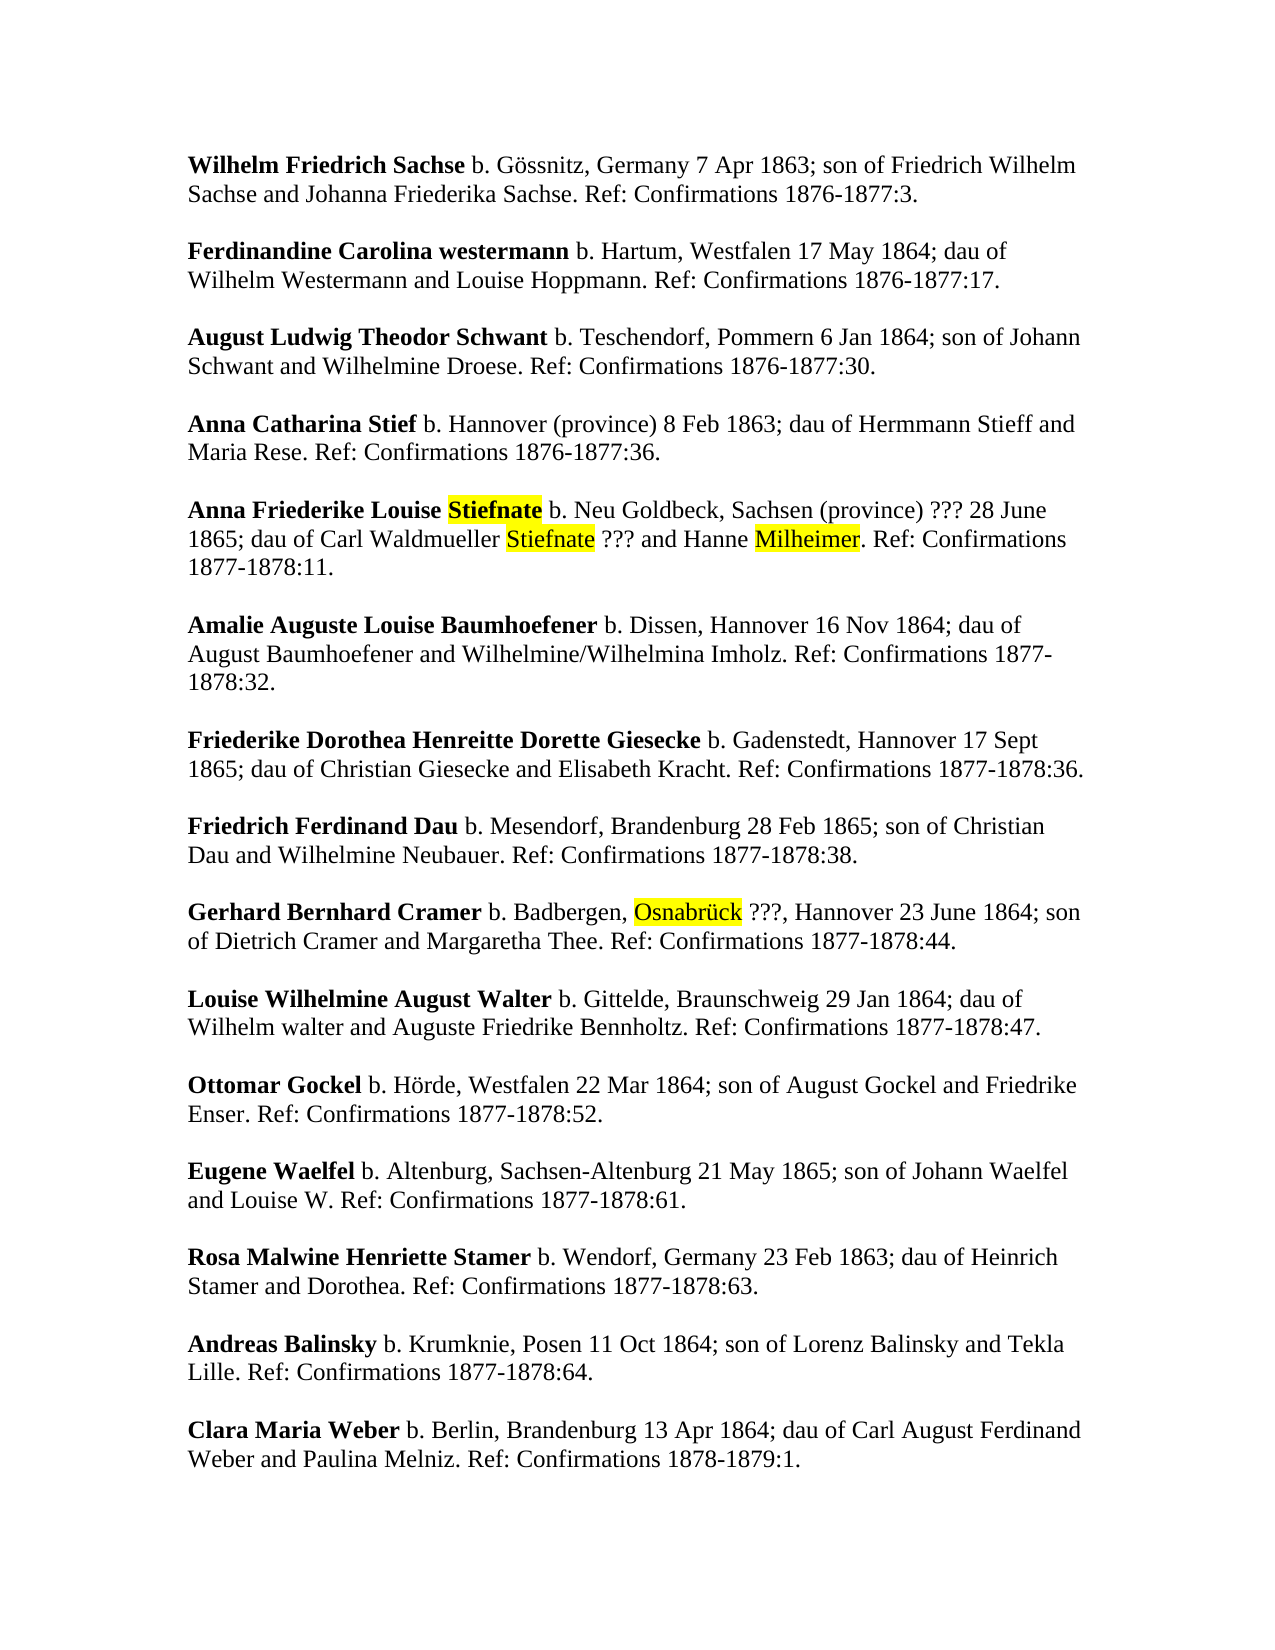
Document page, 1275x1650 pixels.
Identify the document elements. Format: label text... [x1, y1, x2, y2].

text Wilhelm Friedrich Sachse b. Gössnitz, Germany 7 Apr 1863; son of Friedrich Wilhelm Sachse and Johanna Friederika Sachse. Ref: Confirmations 1876-1877:3. [187, 150, 1087, 207]
text Eugene Waelfel b. Altenburg, Sachsen-Altenburg 21 May 1865; son of Johann Waelfel and Louise W. Ref: Confirmations 1877-1878:61. [187, 1156, 1087, 1214]
text Anna Friederike Louise Stiefnate b. Neu Goldbeck, Sachsen (province) ??? 28 June 1865; dau of Carl Waldmueller Stiefnate ??? and Hanne Milheimer. Ref: Confirmations 1877-1878:11. [187, 495, 1087, 581]
text August Ludwig Theodor Schwant b. Teschendorf, Pommern 6 Jan 1864; son of Johann Schwant and Wilhelmine Droese. Ref: Confirmations 1876-1877:30. [187, 322, 1087, 380]
text Ferdinandine Carolina westermann b. Hartum, Westfalen 17 May 1864; dau of Wilhelm Westermann and Louise Hoppmann. Ref: Confirmations 1876-1877:17. [187, 236, 1087, 294]
text Rosa Malwine Henriette Stamer b. Wendorf, Germany 23 Feb 1863; dau of Heinrich Stamer and Dorothea. Ref: Confirmations 1877-1878:63. [187, 1242, 1087, 1300]
text Andreas Balinsky b. Krumknie, Posen 11 Oct 1864; son of Lorenz Balinsky and Tekla Lille. Ref: Confirmations 1877-1878:64. [187, 1329, 1087, 1386]
text Ottomar Gockel b. Hörde, Westfalen 22 Mar 1864; son of August Gockel and Friedrike Enser. Ref: Confirmations 1877-1878:52. [187, 1070, 1087, 1127]
text Louise Wilhelmine August Walter b. Gittelde, Braunschweig 29 Jan 1864; dau of Wilhelm walter and Auguste Friedrike Bennholtz. Ref: Confirmations 1877-1878:47. [187, 984, 1087, 1041]
text Amalie Auguste Louise Baumhoefener b. Dissen, Hannover 16 Nov 1864; dau of August Baumhoefener and Wilhelmine/Wilhelmina Imholz. Ref: Confirmations 1877-1878:32. [187, 610, 1087, 696]
text Gerhard Bernhard Cramer b. Badbergen, Osnabrück ???, Hannover 23 June 1864; son of Dietrich Cramer and Margaretha Thee. Ref: Confirmations 1877-1878:44. [187, 897, 1087, 955]
text Friederike Dorothea Henreitte Dorette Giesecke b. Gadenstedt, Hannover 17 Sept 1865; dau of Christian Giesecke and Elisabeth Kracht. Ref: Confirmations 1877-1878:36. [187, 725, 1087, 782]
text Anna Catharina Stief b. Hannover (province) 8 Feb 1863; dau of Hermmann Stieff and Maria Rese. Ref: Confirmations 1876-1877:36. [187, 409, 1087, 466]
text Clara Maria Weber b. Berlin, Brandenburg 13 Apr 1864; dau of Carl August Ferdinand Weber and Paulina Melniz. Ref: Confirmations 1878-1879:1. [187, 1415, 1087, 1472]
text Friedrich Ferdinand Dau b. Mesendorf, Brandenburg 28 Feb 1865; son of Christian Dau and Wilhelmine Neubauer. Ref: Confirmations 1877-1878:38. [187, 811, 1087, 869]
